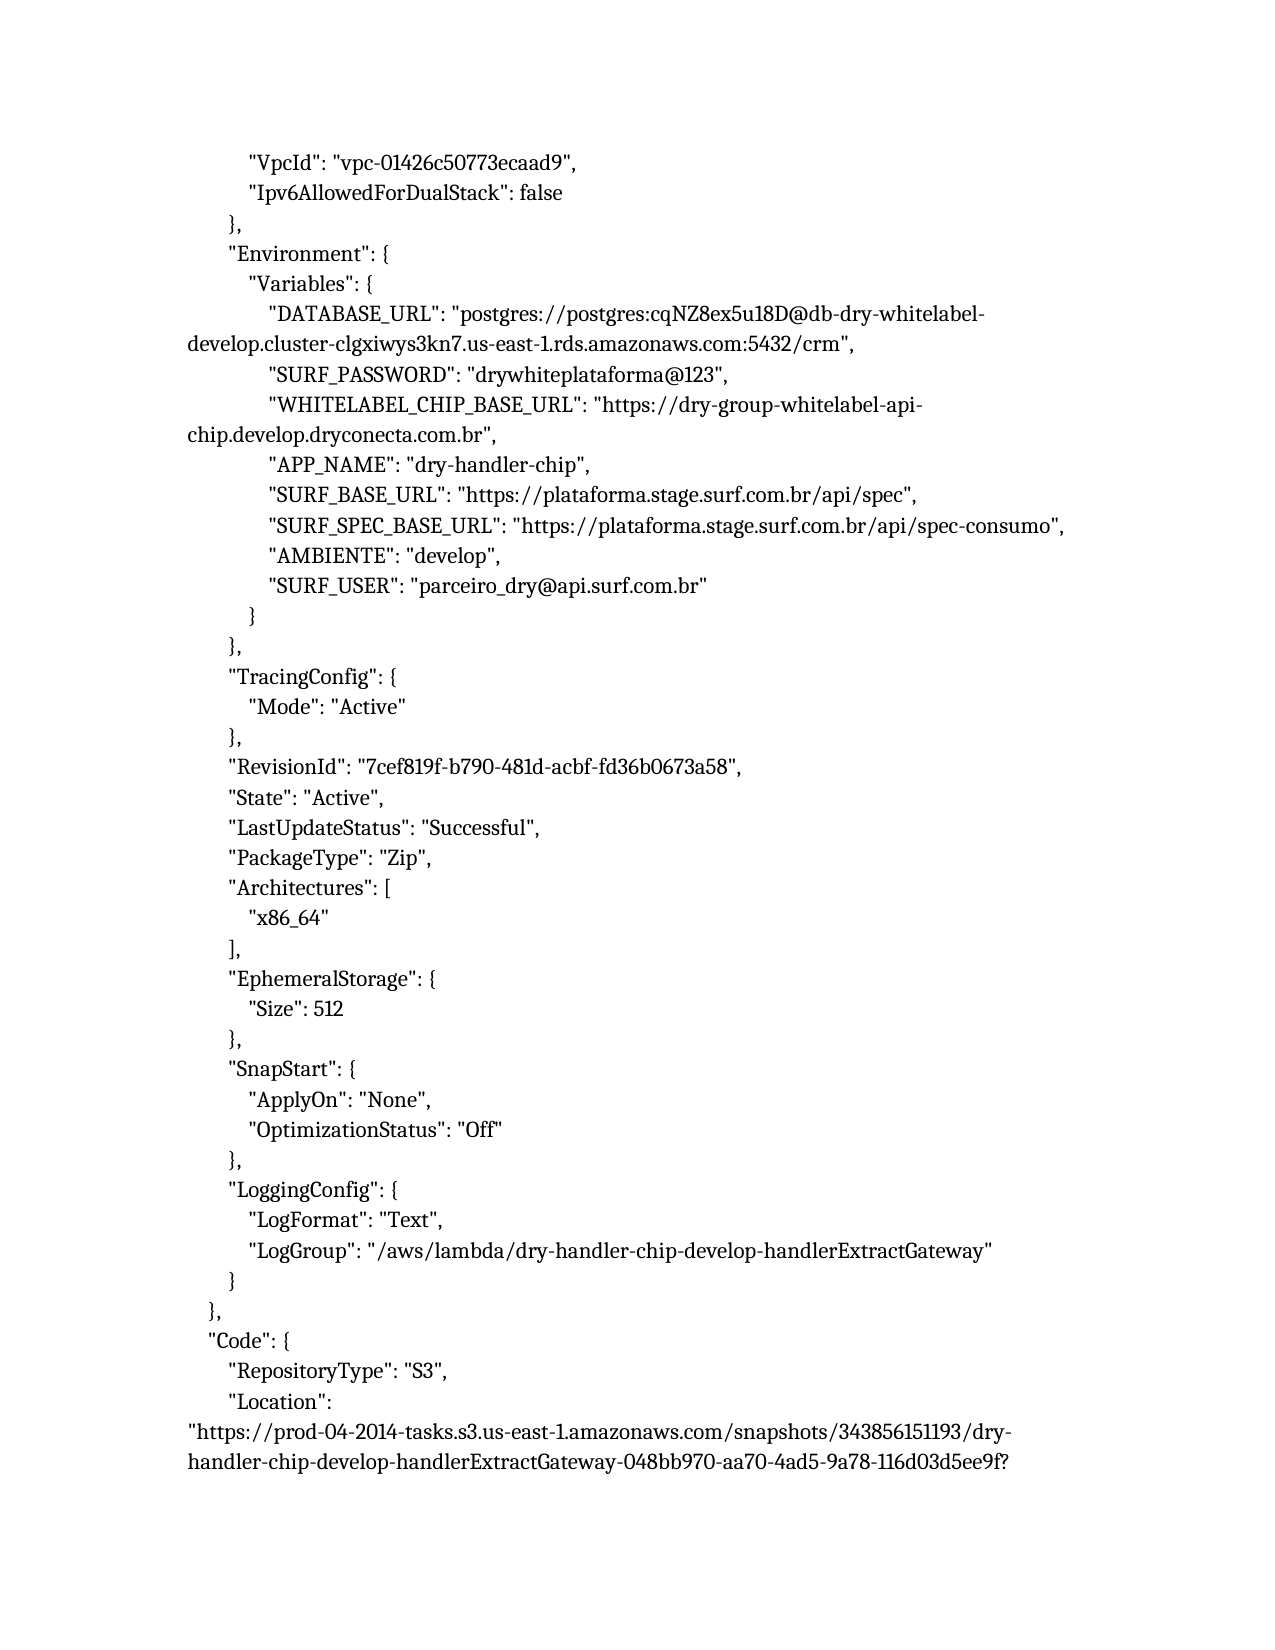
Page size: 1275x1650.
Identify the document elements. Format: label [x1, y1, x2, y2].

text [187, 150, 1087, 1475]
